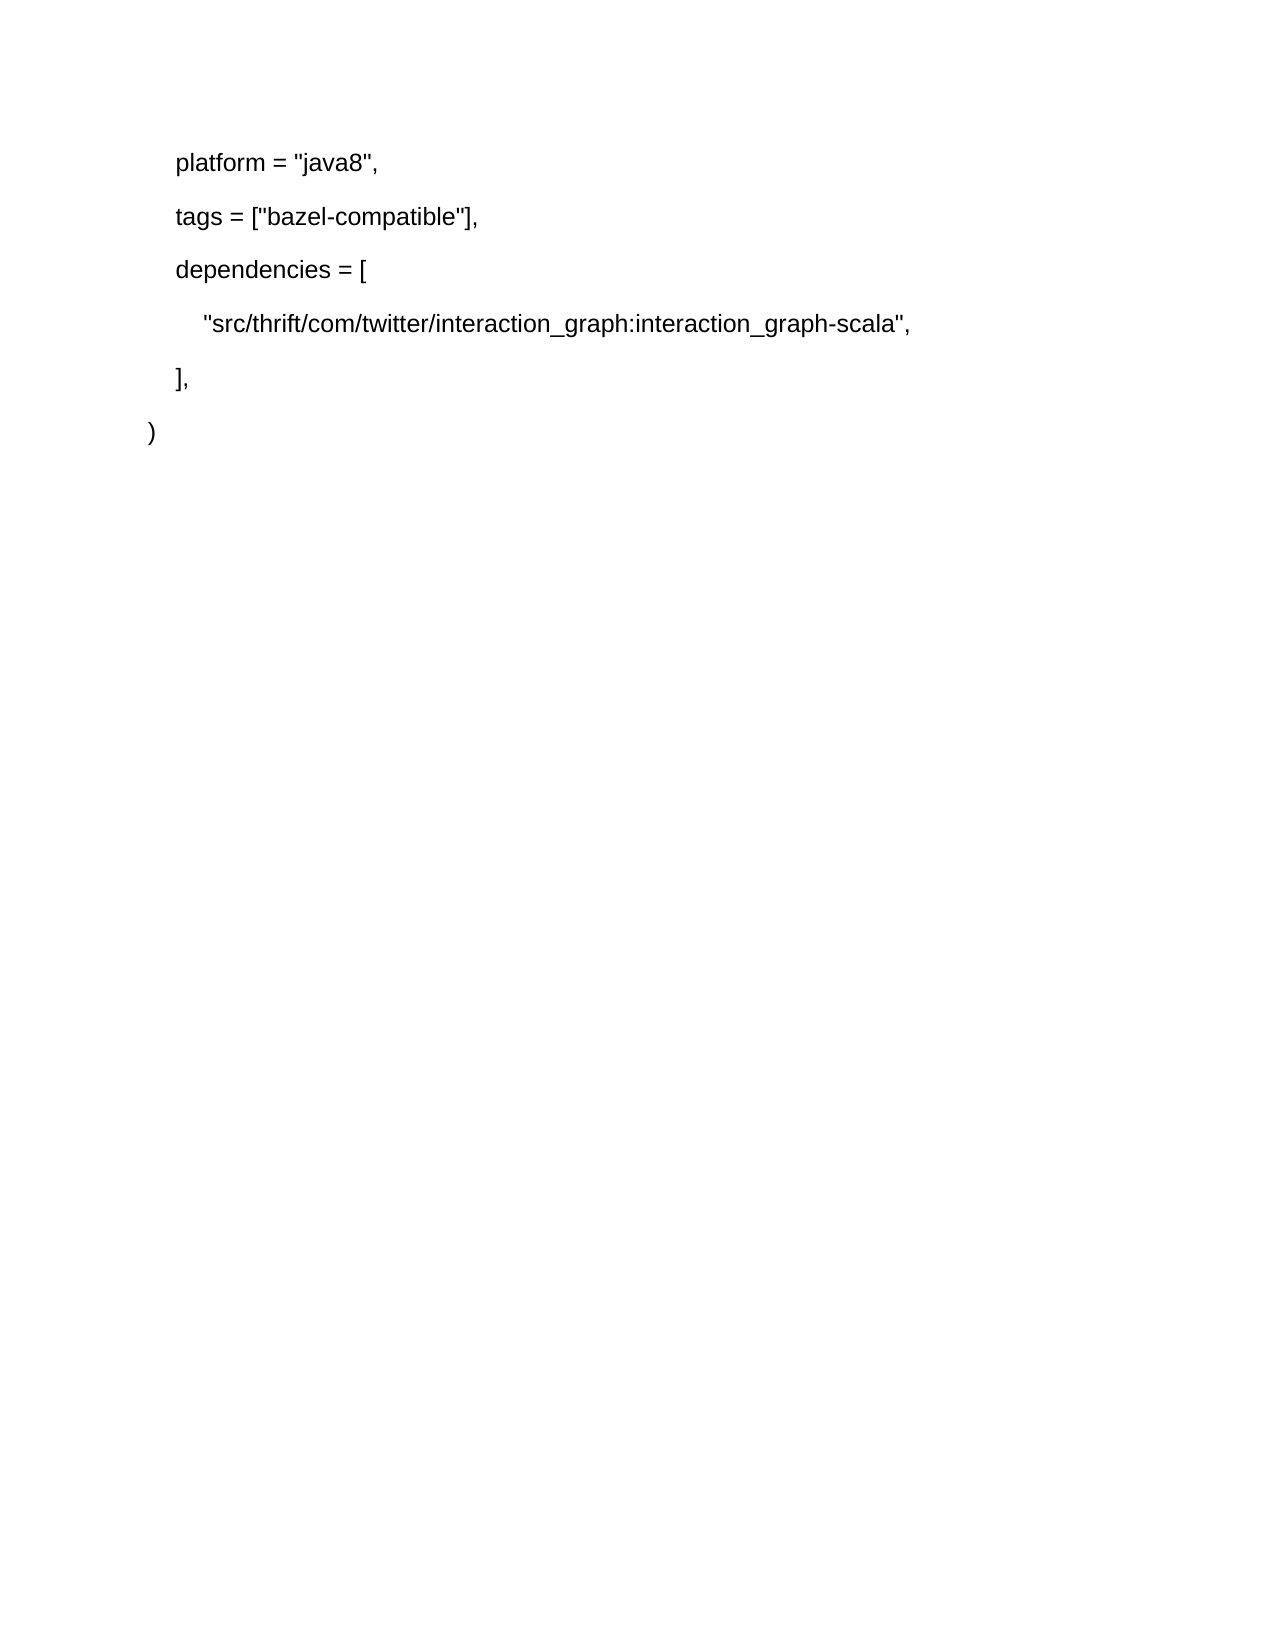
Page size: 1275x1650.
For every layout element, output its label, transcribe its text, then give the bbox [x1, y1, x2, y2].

text ], [148, 363, 1127, 392]
text "src/thrift/com/twitter/interaction_graph:interaction_graph-scala", [148, 309, 1127, 338]
text tags = ["bazel-compatible"], [148, 201, 1127, 230]
text platform = "java8", [148, 148, 1127, 176]
text ) [148, 417, 1127, 446]
text dependencies = [ [148, 255, 1127, 284]
